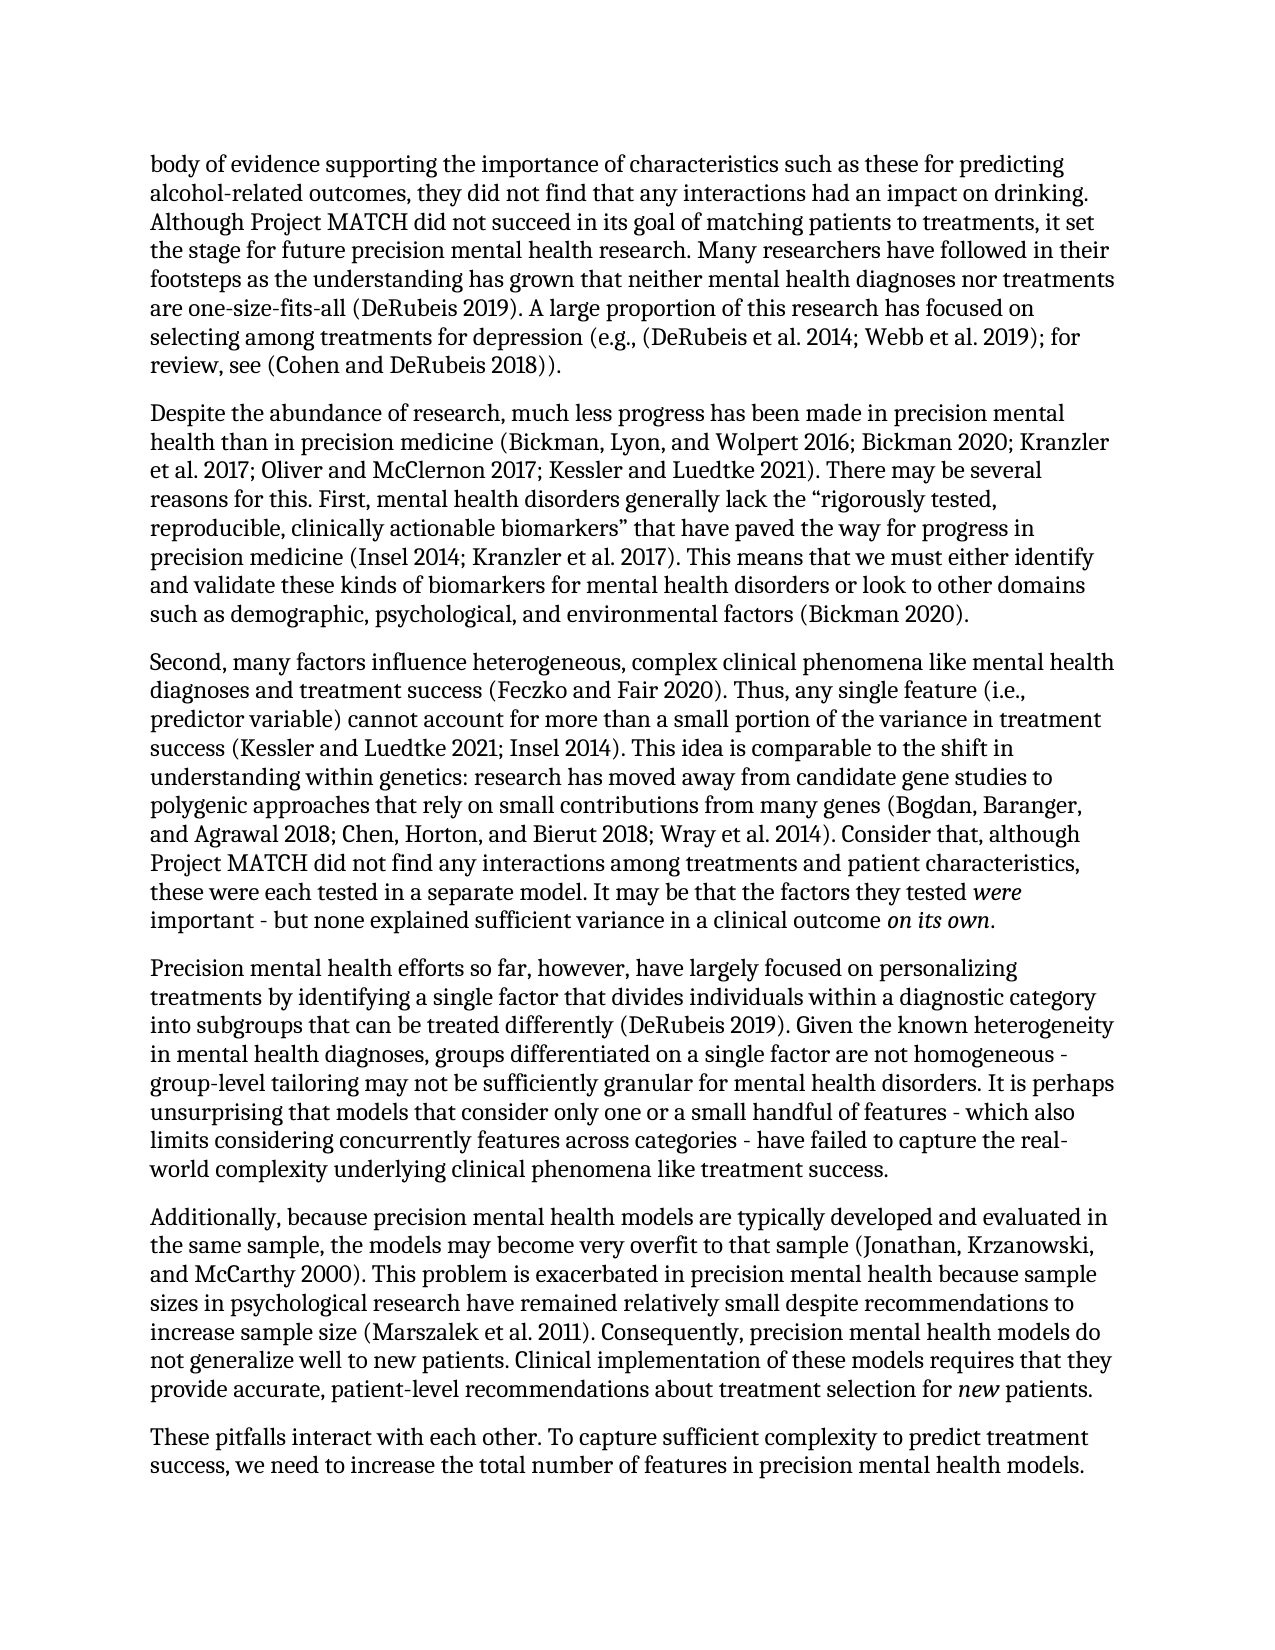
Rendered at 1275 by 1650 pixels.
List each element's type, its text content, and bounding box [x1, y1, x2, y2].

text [150, 1422, 1125, 1480]
text Additionally, because precision mental health models are typically developed and evaluated in the same sample, the models may become very overfit to that sample (Jonathan, Krzanowski, and McCarthy 2000). This problem is exacerbated in precision mental health because sample sizes in psychological research have remained relatively small despite recommendations to increase sample size (Marszalek et al. 2011). Consequently, precision mental health models do not generalize well to new patients. Clinical implementation of these models requires that they provide accurate, patient-level recommendations about treatment selection for new patients. [150, 1202, 1125, 1404]
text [150, 150, 1125, 380]
text Precision mental health efforts so far, however, have largely focused on personalizing treatments by identifying a single factor that divides individuals within a diagnostic category into subgroups that can be treated differently (DeRubeis 2019). Given the known heterogeneity in mental health diagnoses, groups differentiated on a single factor are not homogeneous - group-level tailoring may not be sufficiently granular for mental health disorders. It is perhaps unsurprising that models that consider only one or a small handful of features - which also limits considering concurrently features across categories - have failed to capture the real-world complexity underlying clinical phenomena like treatment success. [150, 954, 1125, 1184]
text Second, many factors influence heterogeneous, complex clinical phenomena like mental health diagnoses and treatment success (Feczko and Fair 2020). Thus, any single feature (i.e., predictor variable) cannot account for more than a small portion of the variance in treatment success (Kessler and Luedtke 2021; Insel 2014). This idea is comparable to the shift in understanding within genetics: research has moved away from candidate gene studies to polygenic approaches that rely on small contributions from many genes (Bogdan, Baranger, and Agrawal 2018; Chen, Horton, and Bierut 2018; Wray et al. 2014). Consider that, although Project MATCH did not find any interactions among treatments and patient characteristics, these were each tested in a separate model. It may be that the factors they tested were important - but none explained sufficient variance in a clinical outcome on its own. [150, 647, 1125, 935]
text Despite the abundance of research, much less progress has been made in precision mental health than in precision medicine (Bickman, Lyon, and Wolpert 2016; Bickman 2020; Kranzler et al. 2017; Oliver and McClernon 2017; Kessler and Luedtke 2021). There may be several reasons for this. First, mental health disorders generally lack the “rigorously tested, reproducible, clinically actionable biomarkers” that have paved the way for progress in precision medicine (Insel 2014; Kranzler et al. 2017). This means that we must either identify and validate these kinds of biomarkers for mental health disorders or look to other domains such as demographic, psychological, and environmental factors (Bickman 2020). [150, 399, 1125, 629]
